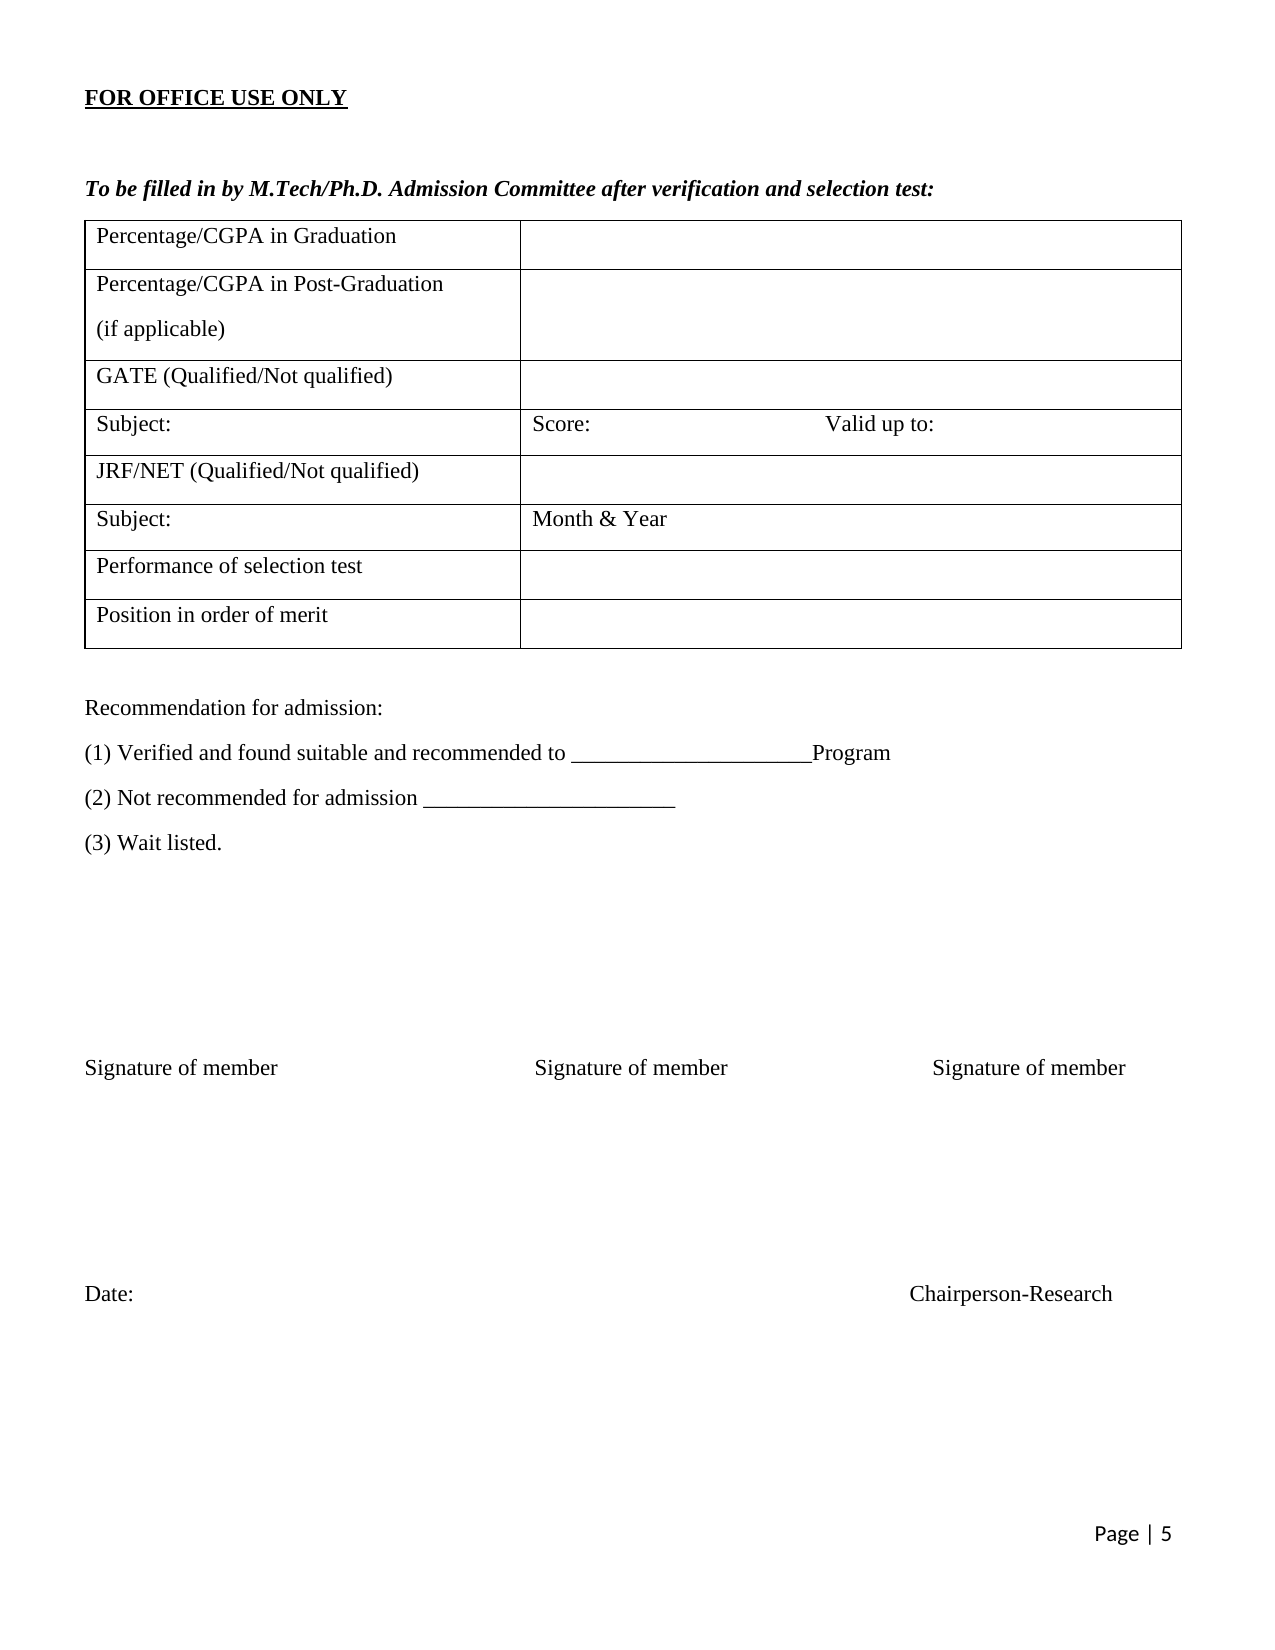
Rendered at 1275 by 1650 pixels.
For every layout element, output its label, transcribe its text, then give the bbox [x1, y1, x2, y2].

text Signature of member Signature of member Signature of member [84, 1054, 1172, 1081]
table_cell Subject: [86, 505, 520, 550]
table_cell Position in order of merit [86, 600, 520, 647]
text To be filled in by M.Tech/Ph.D. Admission Committee after verification and selection test: [84, 174, 1172, 201]
text Recommendation for admission: [84, 694, 1172, 720]
table_cell Subject: [86, 410, 520, 455]
table_cell [521, 551, 1181, 599]
table_cell [521, 270, 1181, 360]
table_cell [521, 600, 1181, 647]
text (2) Not recommended for admission ______________________ [84, 784, 1172, 810]
table_header Percentage/CGPA in Graduation [86, 221, 520, 268]
text FOR OFFICE USE ONLY [84, 84, 1172, 111]
table_cell [521, 456, 1181, 504]
table_cell Month & Year [521, 505, 1181, 550]
table_cell [521, 361, 1181, 409]
text (1) Verified and found suitable and recommended to _____________________Program [84, 739, 1172, 765]
table_cell Percentage/CGPA in Post-Graduation (if applicable) [86, 270, 520, 360]
table_cell GATE (Qualified/Not qualified) [86, 361, 520, 409]
text (3) Wait listed. [84, 829, 1172, 855]
table_cell Performance of selection test [86, 551, 520, 599]
table_cell Score: Valid up to: [521, 410, 1181, 455]
table_header [521, 221, 1181, 268]
table_cell JRF/NET (Qualified/Not qualified) [86, 456, 520, 504]
text Date: Chairperson-Research [84, 1280, 1172, 1306]
